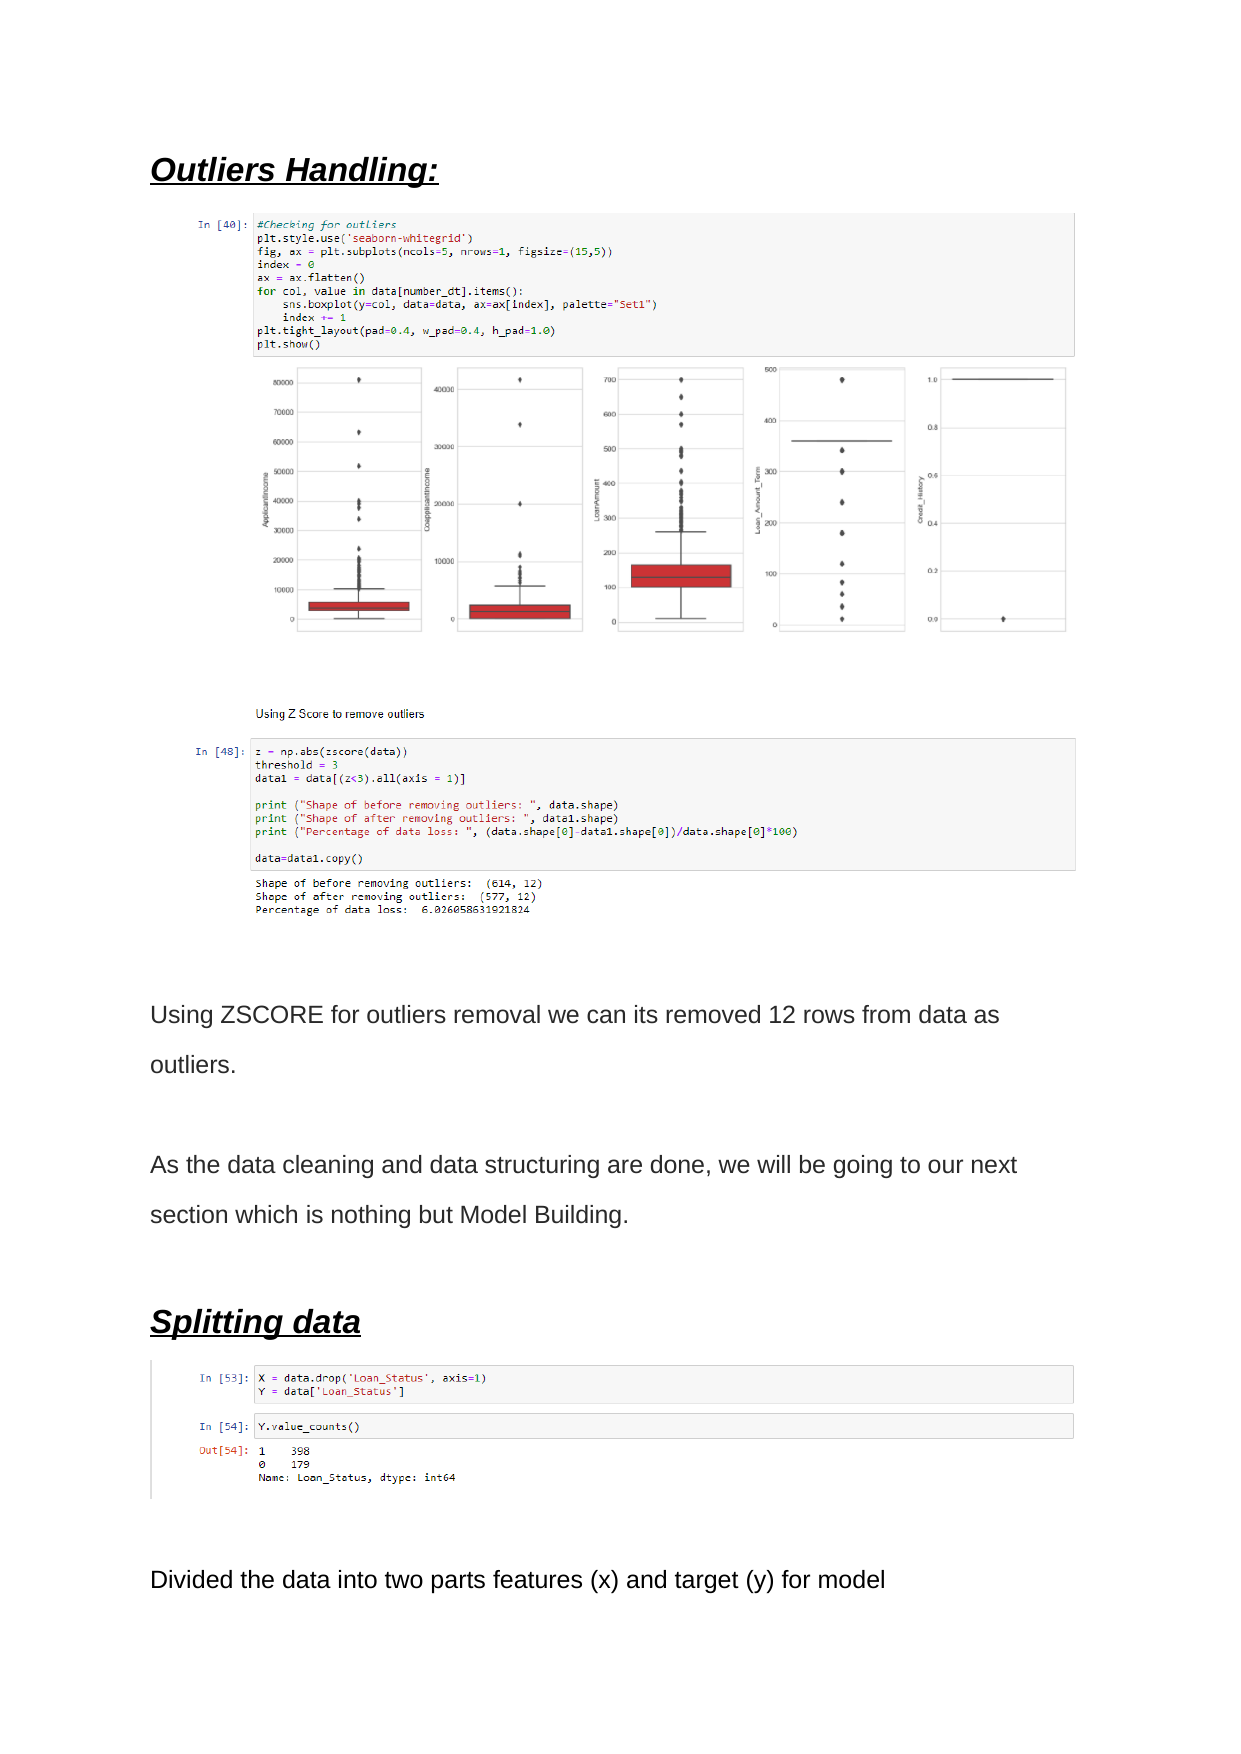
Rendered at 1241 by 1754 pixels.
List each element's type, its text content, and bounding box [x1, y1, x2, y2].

text Outliers Handling: [150, 150, 1090, 188]
text Splitting data [150, 1302, 1090, 1340]
picture [150, 213, 1090, 648]
picture [150, 697, 1090, 929]
text Divided the data into two parts features (x) and target (y) for model [150, 1565, 1090, 1594]
text As the data cleaning and data structuring are done, we will be going to our next section which is nothing but Model Building. [150, 1128, 1090, 1228]
text Using ZSCORE for outliers removal we can its removed 12 rows from data as outliers. [150, 978, 1090, 1078]
picture [150, 1360, 1090, 1499]
